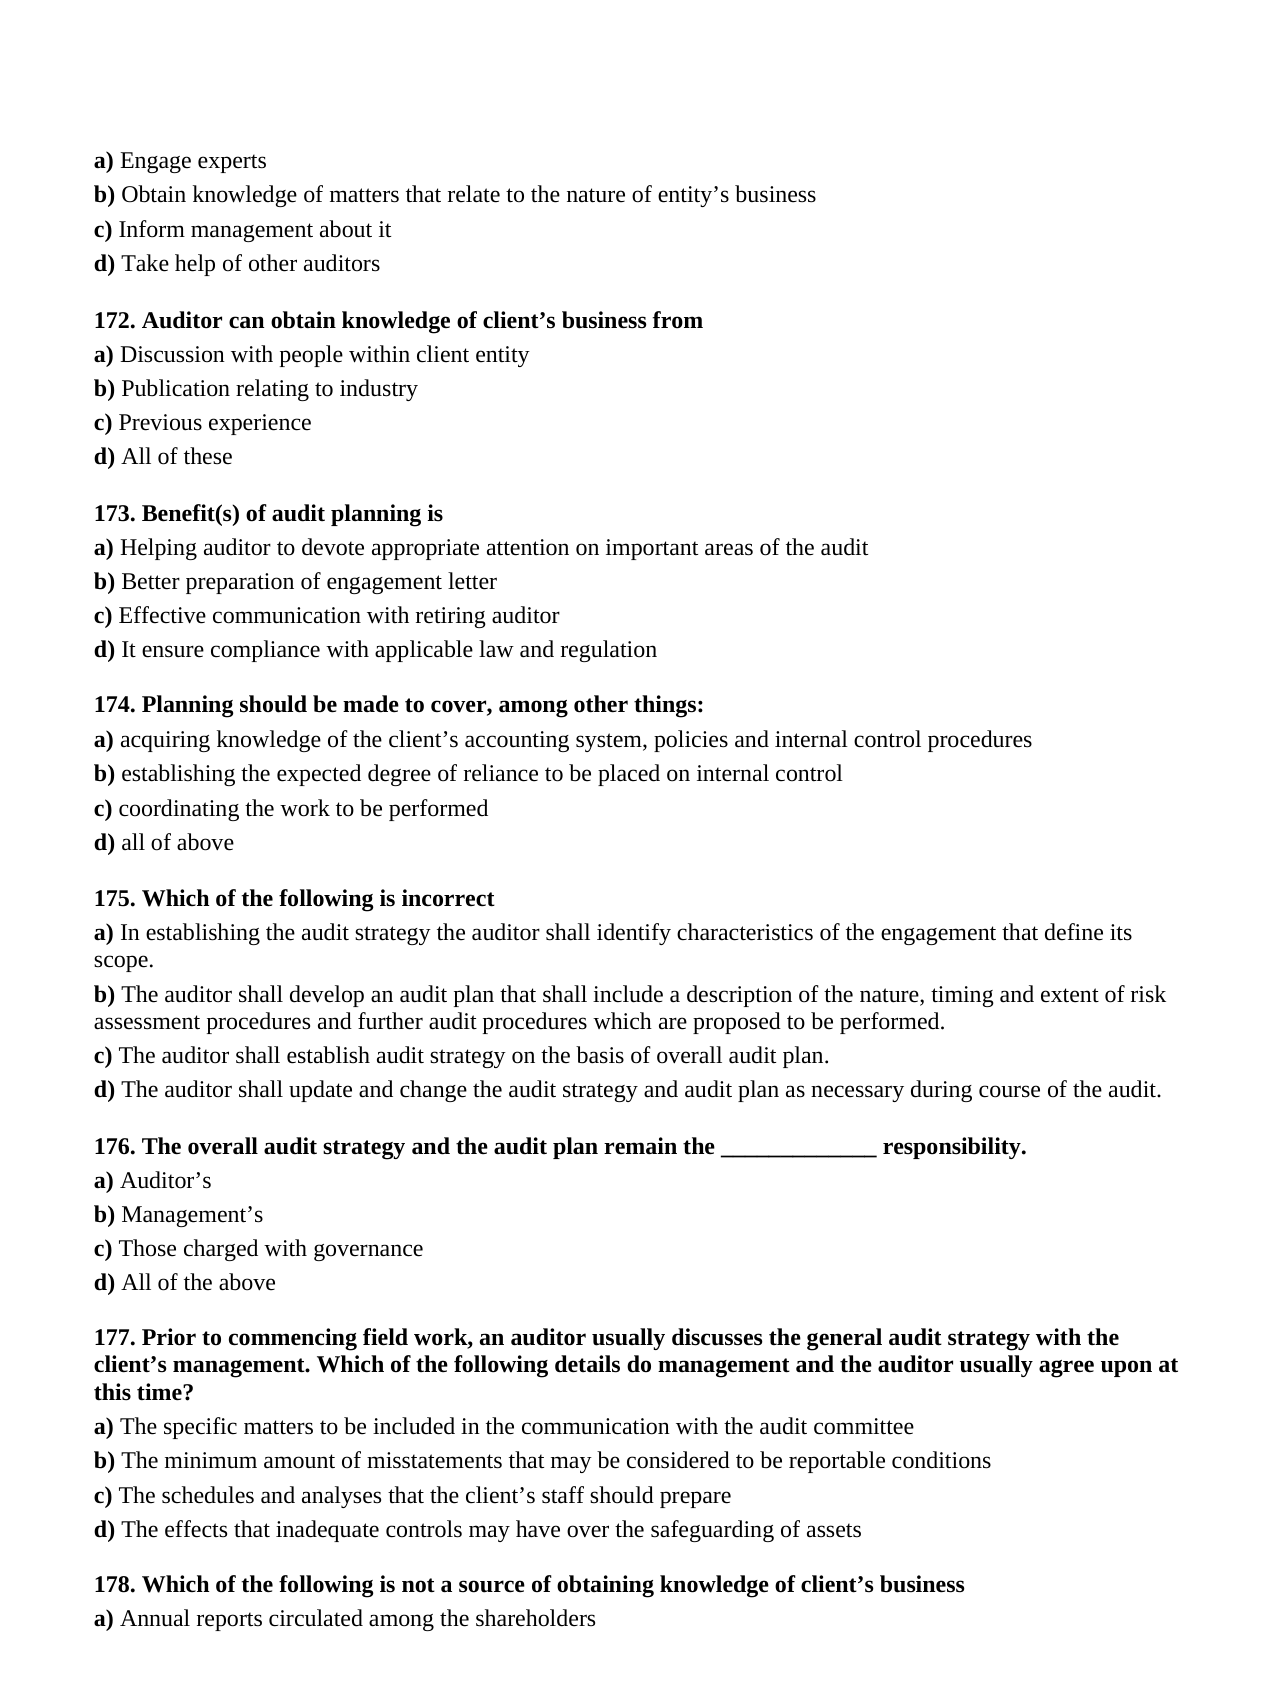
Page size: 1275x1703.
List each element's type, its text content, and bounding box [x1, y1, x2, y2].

text a) acquiring knowledge of the client’s accounting system, policies and internal control procedures [94, 725, 1181, 753]
text c) Inform management about it [94, 215, 1181, 242]
text d) The auditor shall update and change the audit strategy and audit plan as necessary during course of the audit. [94, 1076, 1181, 1103]
text d) It ensure compliance with applicable law and regulation [94, 635, 1181, 663]
text b) Management’s [94, 1200, 1181, 1227]
text a) In establishing the audit strategy the auditor shall identify characteristics of the engagement that define its scope. [94, 918, 1181, 973]
text d) All of these [94, 442, 1181, 470]
text a) Engage experts [94, 146, 1181, 173]
text c) Previous experience [94, 408, 1181, 436]
text c) Effective communication with retiring auditor [94, 601, 1181, 629]
text 174. Planning should be made to cover, among other things: [94, 691, 1181, 718]
text c) The auditor shall establish audit strategy on the basis of overall audit plan. [94, 1041, 1181, 1069]
text c) Those charged with governance [94, 1234, 1181, 1261]
text b) The auditor shall develop an audit plan that shall include a description of the nature, timing and extent of risk assessment procedures and further audit procedures which are proposed to be performed. [94, 979, 1181, 1035]
text 173. Benefit(s) of audit planning is [94, 499, 1181, 526]
text 178. Which of the following is not a source of obtaining knowledge of client’s business [94, 1570, 1181, 1598]
text 176. The overall audit strategy and the audit plan remain the _____________ responsibility. [94, 1132, 1181, 1159]
text c) The schedules and analyses that the client’s staff should prepare [94, 1481, 1181, 1508]
text b) Better preparation of engagement letter [94, 567, 1181, 594]
text 172. Auditor can obtain knowledge of client’s business from [94, 306, 1181, 333]
text 175. Which of the following is incorrect [94, 884, 1181, 911]
text a) Annual reports circulated among the shareholders [94, 1604, 1181, 1632]
text a) The specific matters to be included in the communication with the audit committee [94, 1412, 1181, 1440]
text d) Take help of other auditors [94, 249, 1181, 277]
text 177. Prior to commencing field work, an auditor usually discusses the general audit strategy with the client’s management. Which of the following details do management and the auditor usually agree upon at this time? [94, 1323, 1181, 1406]
text a) Auditor’s [94, 1166, 1181, 1193]
text d) The effects that inadequate controls may have over the safeguarding of assets [94, 1515, 1181, 1542]
text a) Discussion with people within client entity [94, 340, 1181, 367]
text a) Helping auditor to devote appropriate attention on important areas of the audit [94, 533, 1181, 560]
text b) Publication relating to industry [94, 374, 1181, 402]
text b) establishing the expected degree of reliance to be placed on internal control [94, 759, 1181, 787]
text d) All of the above [94, 1268, 1181, 1295]
text b) Obtain knowledge of matters that relate to the nature of entity’s business [94, 180, 1181, 208]
text c) coordinating the work to be performed [94, 794, 1181, 822]
text d) all of above [94, 828, 1181, 856]
text b) The minimum amount of misstatements that may be considered to be reportable conditions [94, 1446, 1181, 1474]
